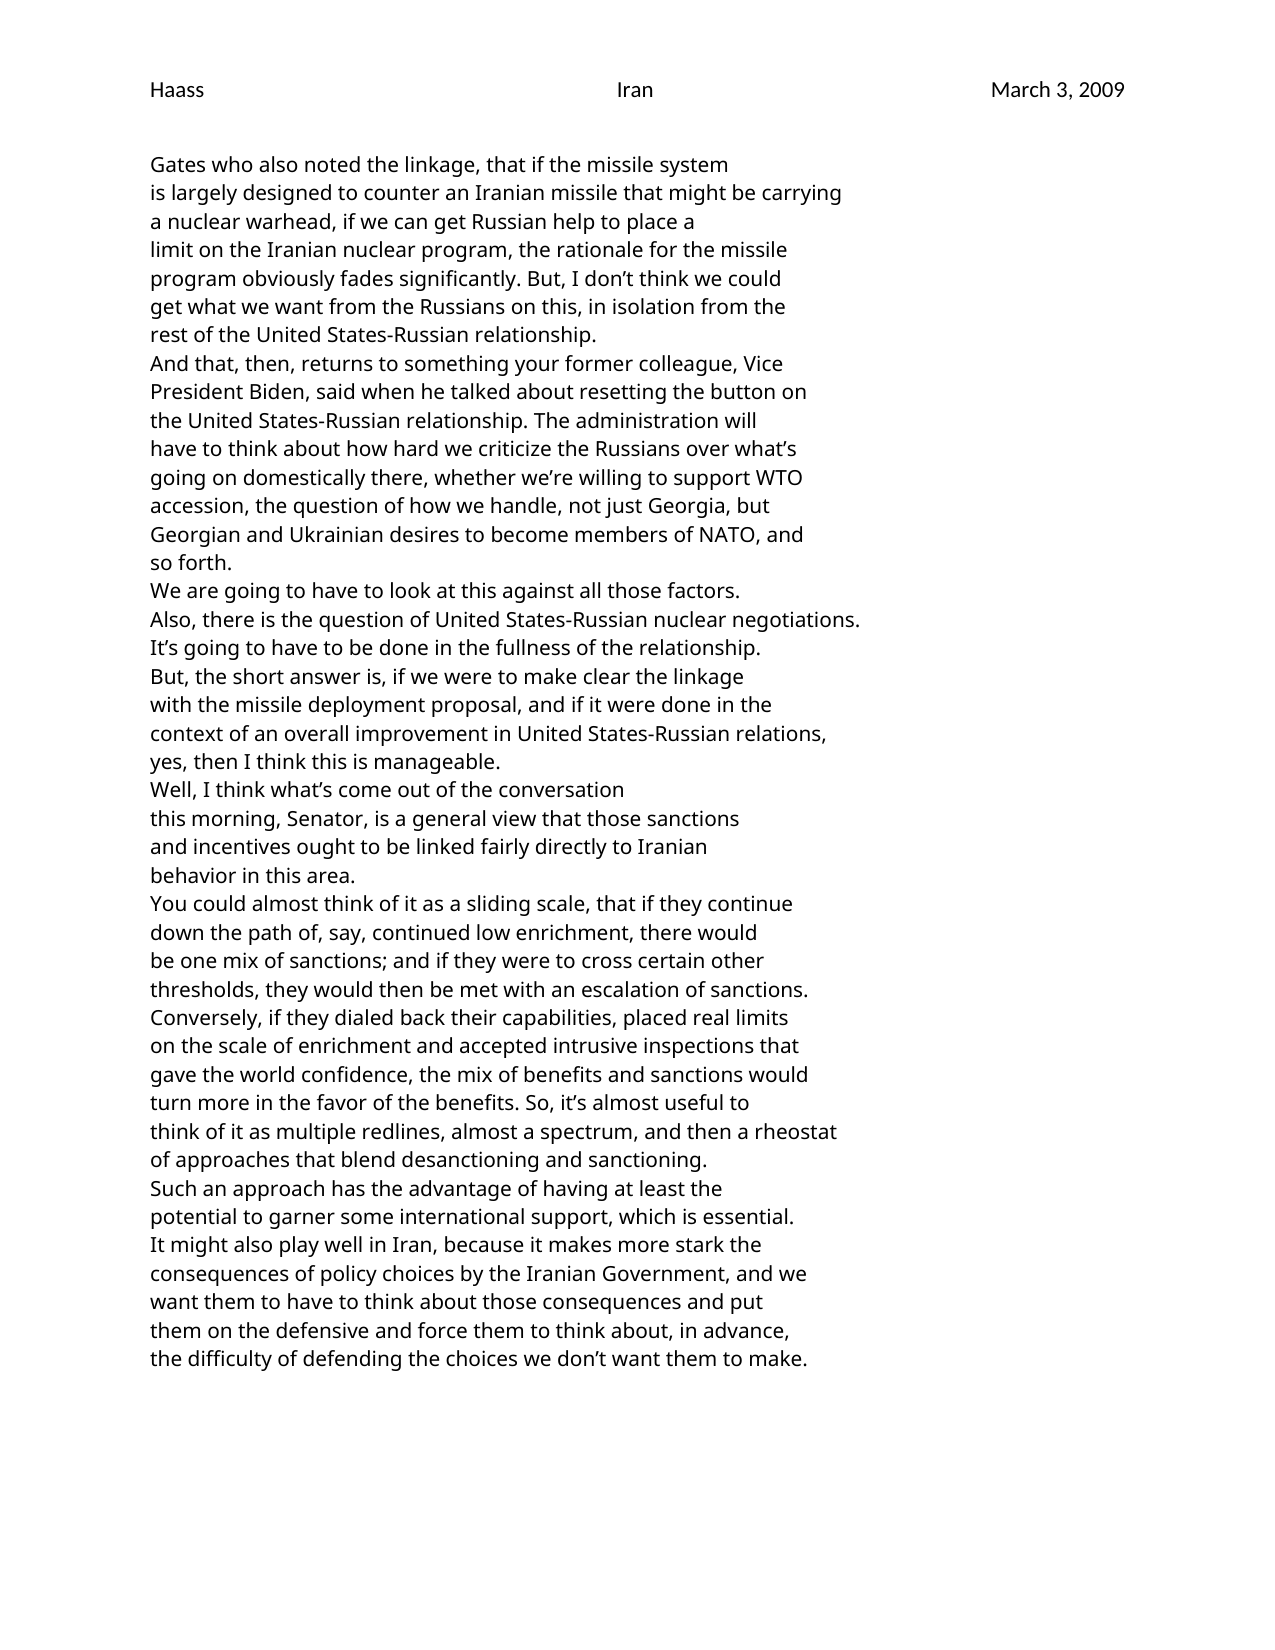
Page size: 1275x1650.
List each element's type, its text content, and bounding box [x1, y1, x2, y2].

text have to think about how hard we criticize the Russians over what’s [150, 434, 1125, 463]
text so forth. [150, 548, 1125, 577]
text potential to garner some international support, which is essential. [150, 1202, 1125, 1231]
text rest of the United States-Russian relationship. [150, 321, 1125, 349]
text context of an overall improvement in United States-Russian relations, [150, 719, 1125, 747]
text But, the short answer is, if we were to make clear the linkage [150, 662, 1125, 690]
text thresholds, they would then be met with an escalation of sanctions. [150, 975, 1125, 1003]
text It might also play well in Iran, because it makes more stark the [150, 1231, 1125, 1259]
text You could almost think of it as a sliding scale, that if they continue [150, 889, 1125, 918]
text yes, then I think this is manageable. [150, 747, 1125, 776]
text And that, then, returns to something your former colleague, Vice [150, 349, 1125, 377]
text be one mix of sanctions; and if they were to cross certain other [150, 946, 1125, 975]
text is largely designed to counter an Iranian missile that might be carrying [150, 178, 1125, 207]
text It’s going to have to be done in the fullness of the relationship. [150, 633, 1125, 662]
text Well, I think what’s come out of the conversation [150, 776, 1125, 804]
text the difficulty of defending the choices we don’t want them to make. [150, 1344, 1125, 1373]
text this morning, Senator, is a general view that those sanctions [150, 804, 1125, 832]
text behavior in this area. [150, 861, 1125, 889]
text gave the world confidence, the mix of benefits and sanctions would [150, 1060, 1125, 1088]
text a nuclear warhead, if we can get Russian help to place a [150, 207, 1125, 235]
text Such an approach has the advantage of having at least the [150, 1174, 1125, 1202]
text on the scale of enrichment and accepted intrusive inspections that [150, 1032, 1125, 1060]
text We are going to have to look at this against all those factors. [150, 577, 1125, 605]
text Gates who also noted the linkage, that if the missile system [150, 150, 1125, 178]
text the United States-Russian relationship. The administration will [150, 406, 1125, 434]
text want them to have to think about those consequences and put [150, 1287, 1125, 1316]
text turn more in the favor of the benefits. So, it’s almost useful to [150, 1088, 1125, 1117]
text think of it as multiple redlines, almost a spectrum, and then a rheostat [150, 1117, 1125, 1145]
text program obviously fades significantly. But, I don’t think we could [150, 264, 1125, 292]
text Conversely, if they dialed back their capabilities, placed real limits [150, 1003, 1125, 1032]
text and incentives ought to be linked fairly directly to Iranian [150, 832, 1125, 861]
text of approaches that blend desanctioning and sanctioning. [150, 1145, 1125, 1174]
text going on domestically there, whether we’re willing to support WTO [150, 463, 1125, 491]
text get what we want from the Russians on this, in isolation from the [150, 292, 1125, 321]
text limit on the Iranian nuclear program, the rationale for the missile [150, 235, 1125, 264]
text with the missile deployment proposal, and if it were done in the [150, 690, 1125, 719]
text down the path of, say, continued low enrichment, there would [150, 918, 1125, 946]
text them on the defensive and force them to think about, in advance, [150, 1316, 1125, 1344]
text Also, there is the question of United States-Russian nuclear negotiations. [150, 605, 1125, 633]
text Georgian and Ukrainian desires to become members of NATO, and [150, 520, 1125, 548]
text President Biden, said when he talked about resetting the button on [150, 377, 1125, 406]
text consequences of policy choices by the Iranian Government, and we [150, 1259, 1125, 1287]
text accession, the question of how we handle, not just Georgia, but [150, 491, 1125, 520]
